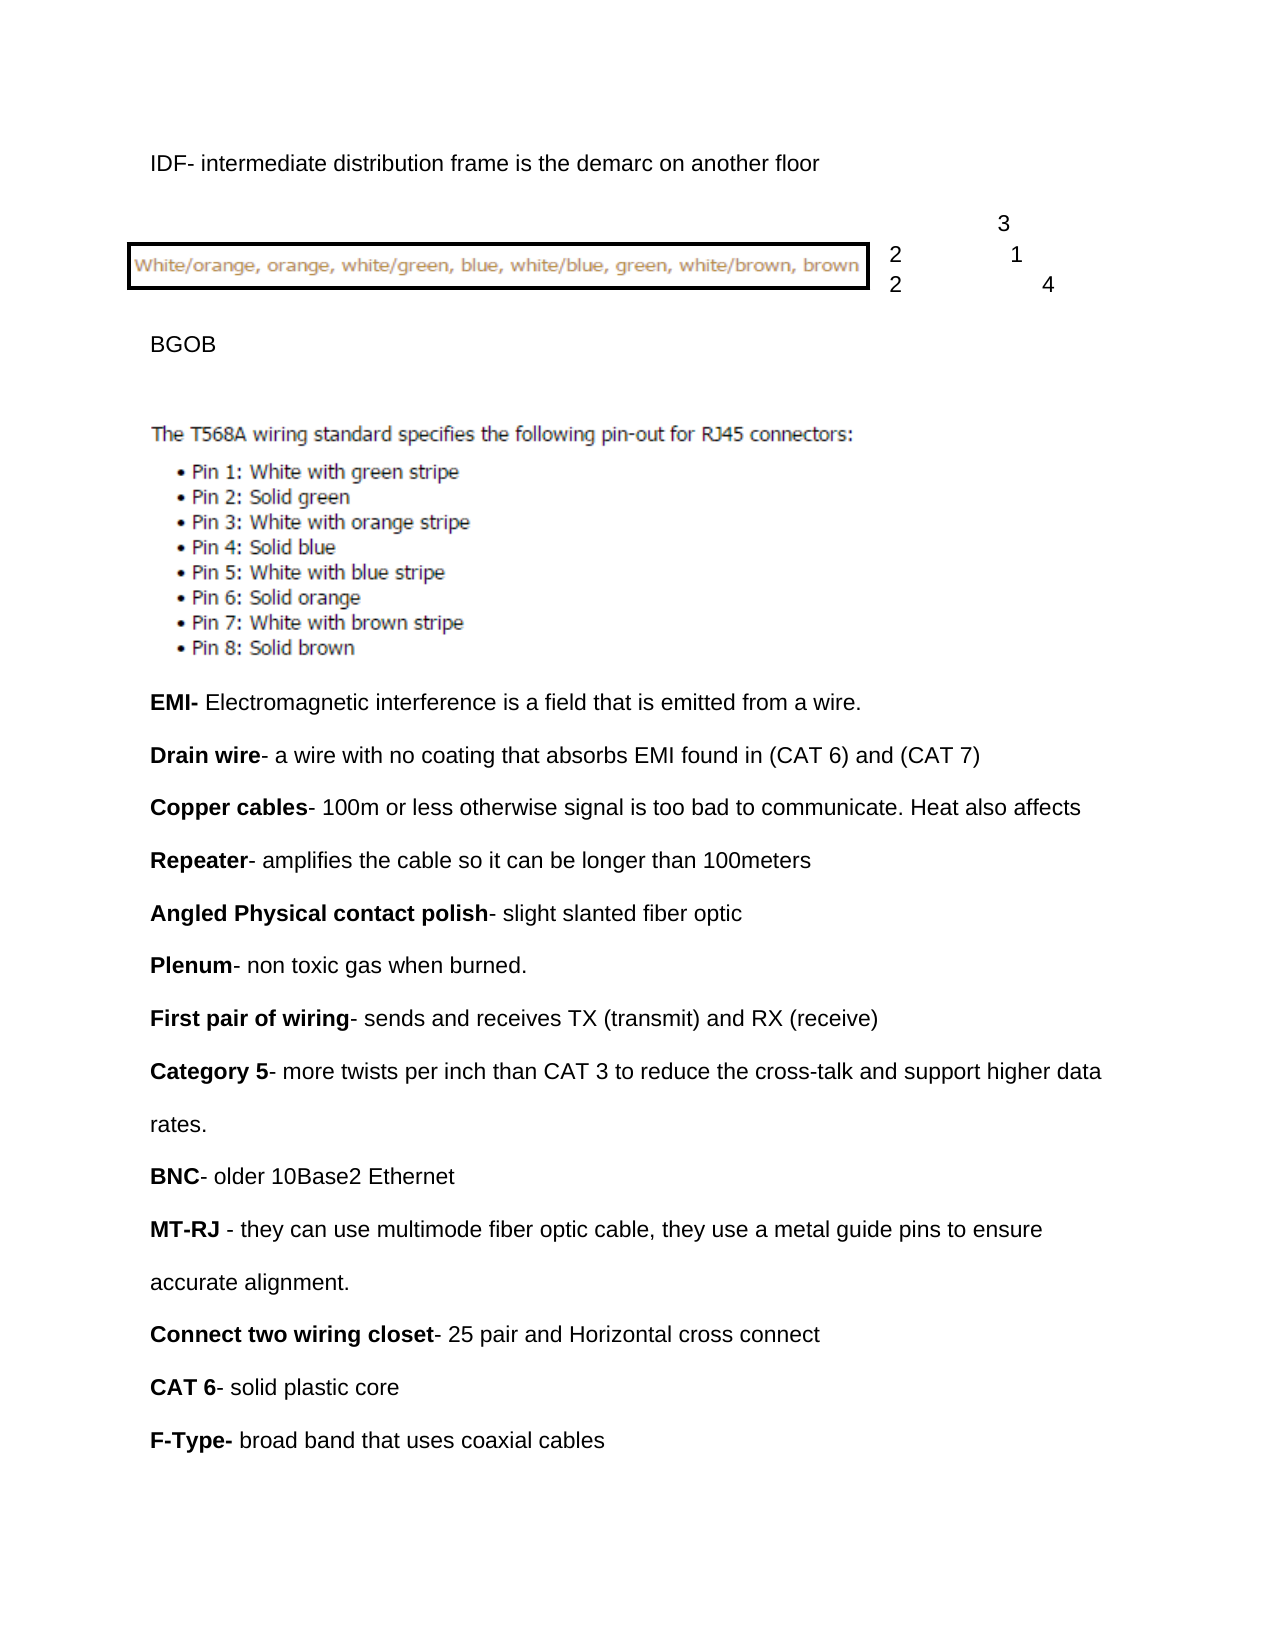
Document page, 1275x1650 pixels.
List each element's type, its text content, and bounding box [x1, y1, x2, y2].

text IDF- intermediate distribution frame is the demarc on another floor [150, 150, 1125, 176]
text Drain wire- a wire with no coating that absorbs EMI found in (CAT 6) and (CAT 7) [150, 742, 1125, 768]
text MT-RJ - they can use multimode fiber optic cable, they use a metal guide pins to ensure accurate alignment. [150, 1216, 1125, 1295]
picture [150, 421, 858, 663]
text Repeater- amplifies the cable so it can be longer than 100meters [150, 847, 1125, 873]
text First pair of wiring- sends and receives TX (transmit) and RX (receive) [150, 1005, 1125, 1031]
text BGOB [150, 331, 1125, 358]
text Angled Physical contact polish- slight slanted fiber optic [150, 900, 1125, 926]
text BNC- older 10Base2 Ethernet [150, 1163, 1125, 1189]
picture [131, 246, 866, 286]
text Category 5- more twists per inch than CAT 3 to reduce the cross-talk and support higher data rates. [150, 1058, 1125, 1137]
text Connect two wiring closet- 25 pair and Horizontal cross connect [150, 1321, 1125, 1348]
text F-Type- broad band that uses coaxial cables [150, 1427, 1125, 1453]
text CAT 6- solid plastic core [150, 1374, 1125, 1400]
text Copper cables- 100m or less otherwise signal is too bad to communicate. Heat also affects [150, 794, 1125, 821]
text EMI- Electromagnetic interference is a field that is emitted from a wire. [150, 689, 1125, 715]
text Plenum- non toxic gas when burned. [150, 952, 1125, 979]
